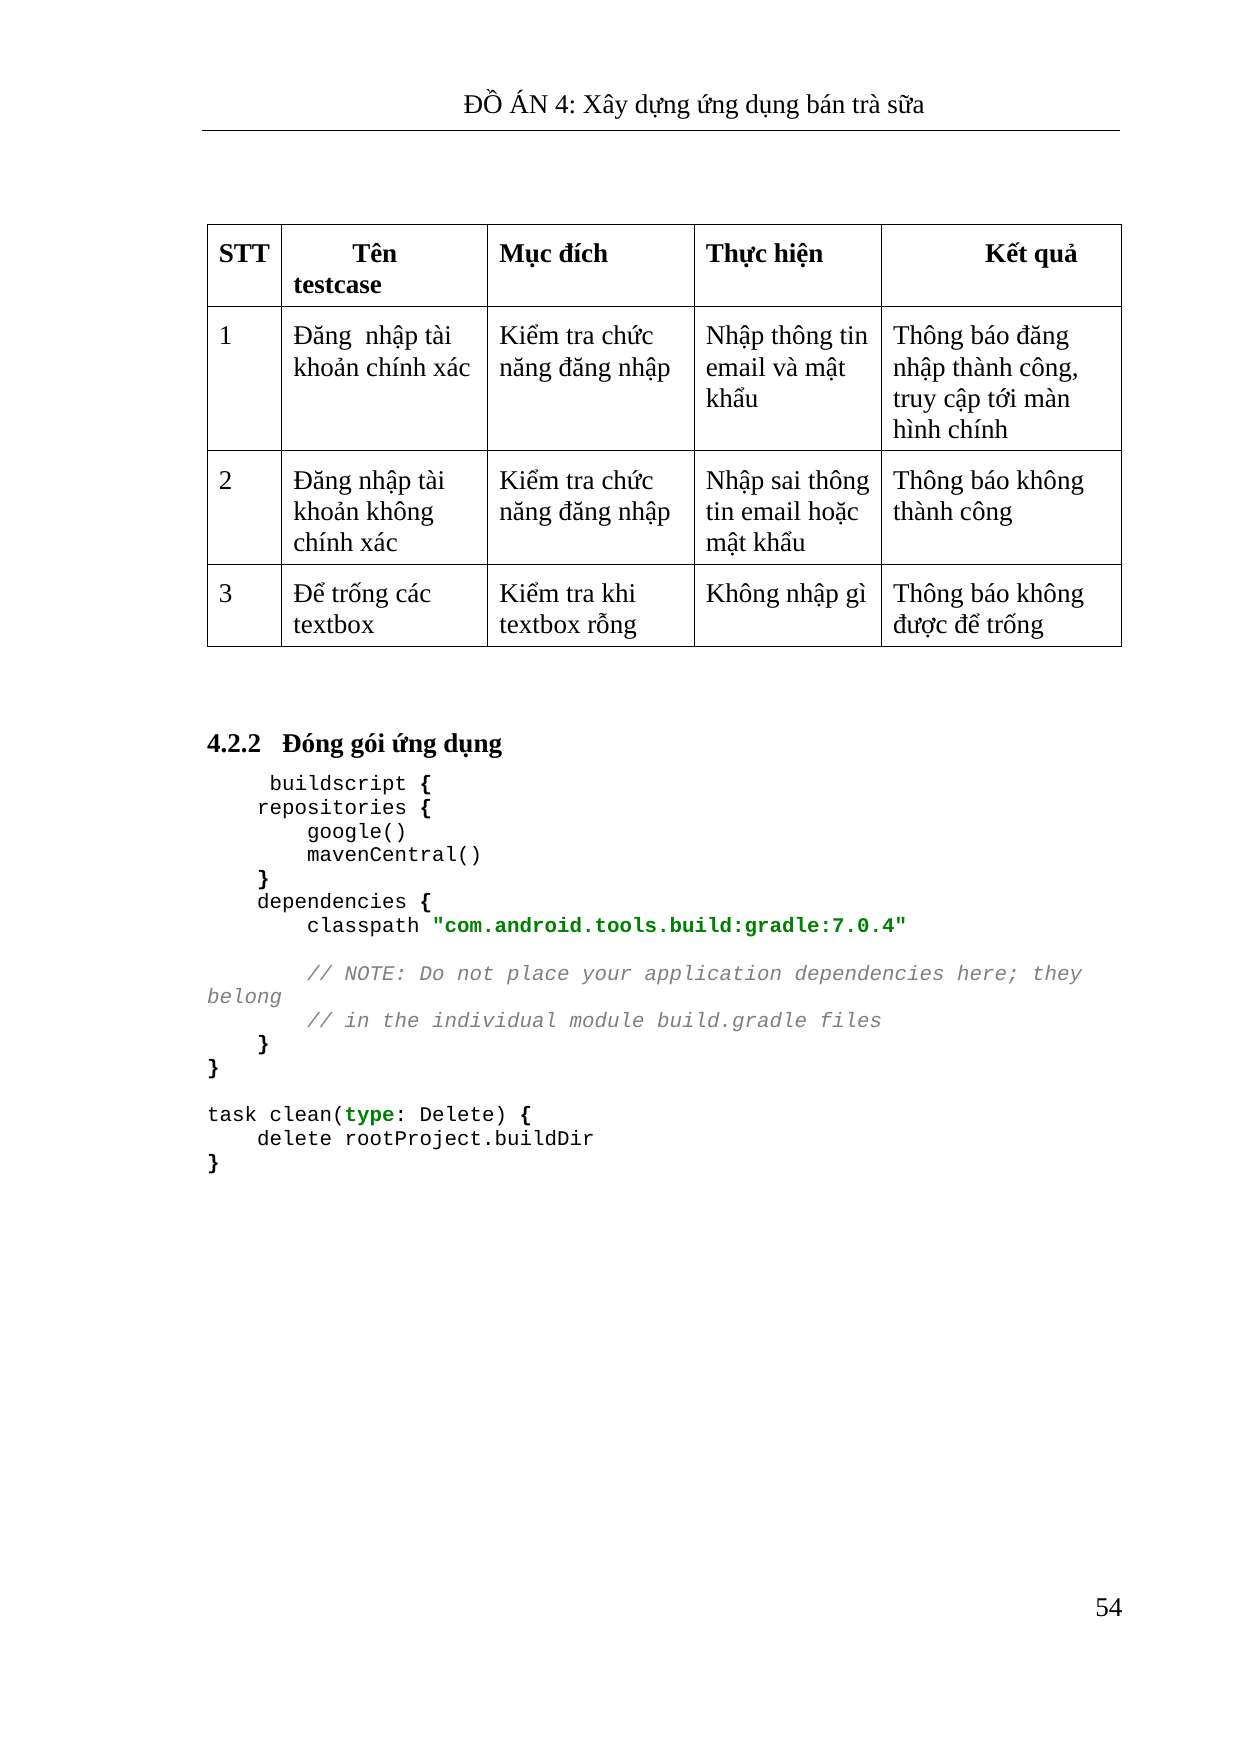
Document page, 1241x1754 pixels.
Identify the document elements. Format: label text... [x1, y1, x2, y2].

table_cell 3 [208, 565, 281, 646]
table_cell Kiểm tra chức năng đăng nhập [488, 307, 694, 450]
text buildscript { repositories { google() mavenCentral() } dependencies { classpath "com.android.tools.build:gradle:7.0.4" // NOTE: Do not place your application dependencies here; they belong // in the individual module build.gradle files } } task clean(type: Delete) { delete rootProject.buildDir } [207, 773, 1122, 1175]
table_cell Để trống các textbox [282, 565, 487, 646]
table_cell 1 [208, 307, 281, 450]
table_cell Nhập sai thông tin email hoặc mật khẩu [695, 451, 881, 563]
table_cell Thông báo đăng nhập thành công, truy cập tới màn hình chính [882, 307, 1121, 450]
table_header Kết quả [882, 225, 1121, 306]
table_header Thực hiện [695, 225, 881, 306]
table_header Mục đích [488, 225, 694, 306]
table_cell Đăng nhập tài khoản chính xác [282, 307, 487, 450]
table_cell Kiểm tra khi textbox rỗng [488, 565, 694, 646]
table_header Tên testcase [282, 225, 487, 306]
table_cell Nhập thông tin email và mật khẩu [695, 307, 881, 450]
table_cell Thông báo không thành công [882, 451, 1121, 563]
table_cell 2 [208, 451, 281, 563]
table_cell Không nhập gì [695, 565, 881, 646]
table_header STT [208, 225, 281, 306]
text Đóng gói ứng dụng [207, 727, 1122, 758]
table_cell Kiểm tra chức năng đăng nhập [488, 451, 694, 563]
table_cell Thông báo không được để trống [882, 565, 1121, 646]
table_cell Đăng nhập tài khoản không chính xác [282, 451, 487, 563]
